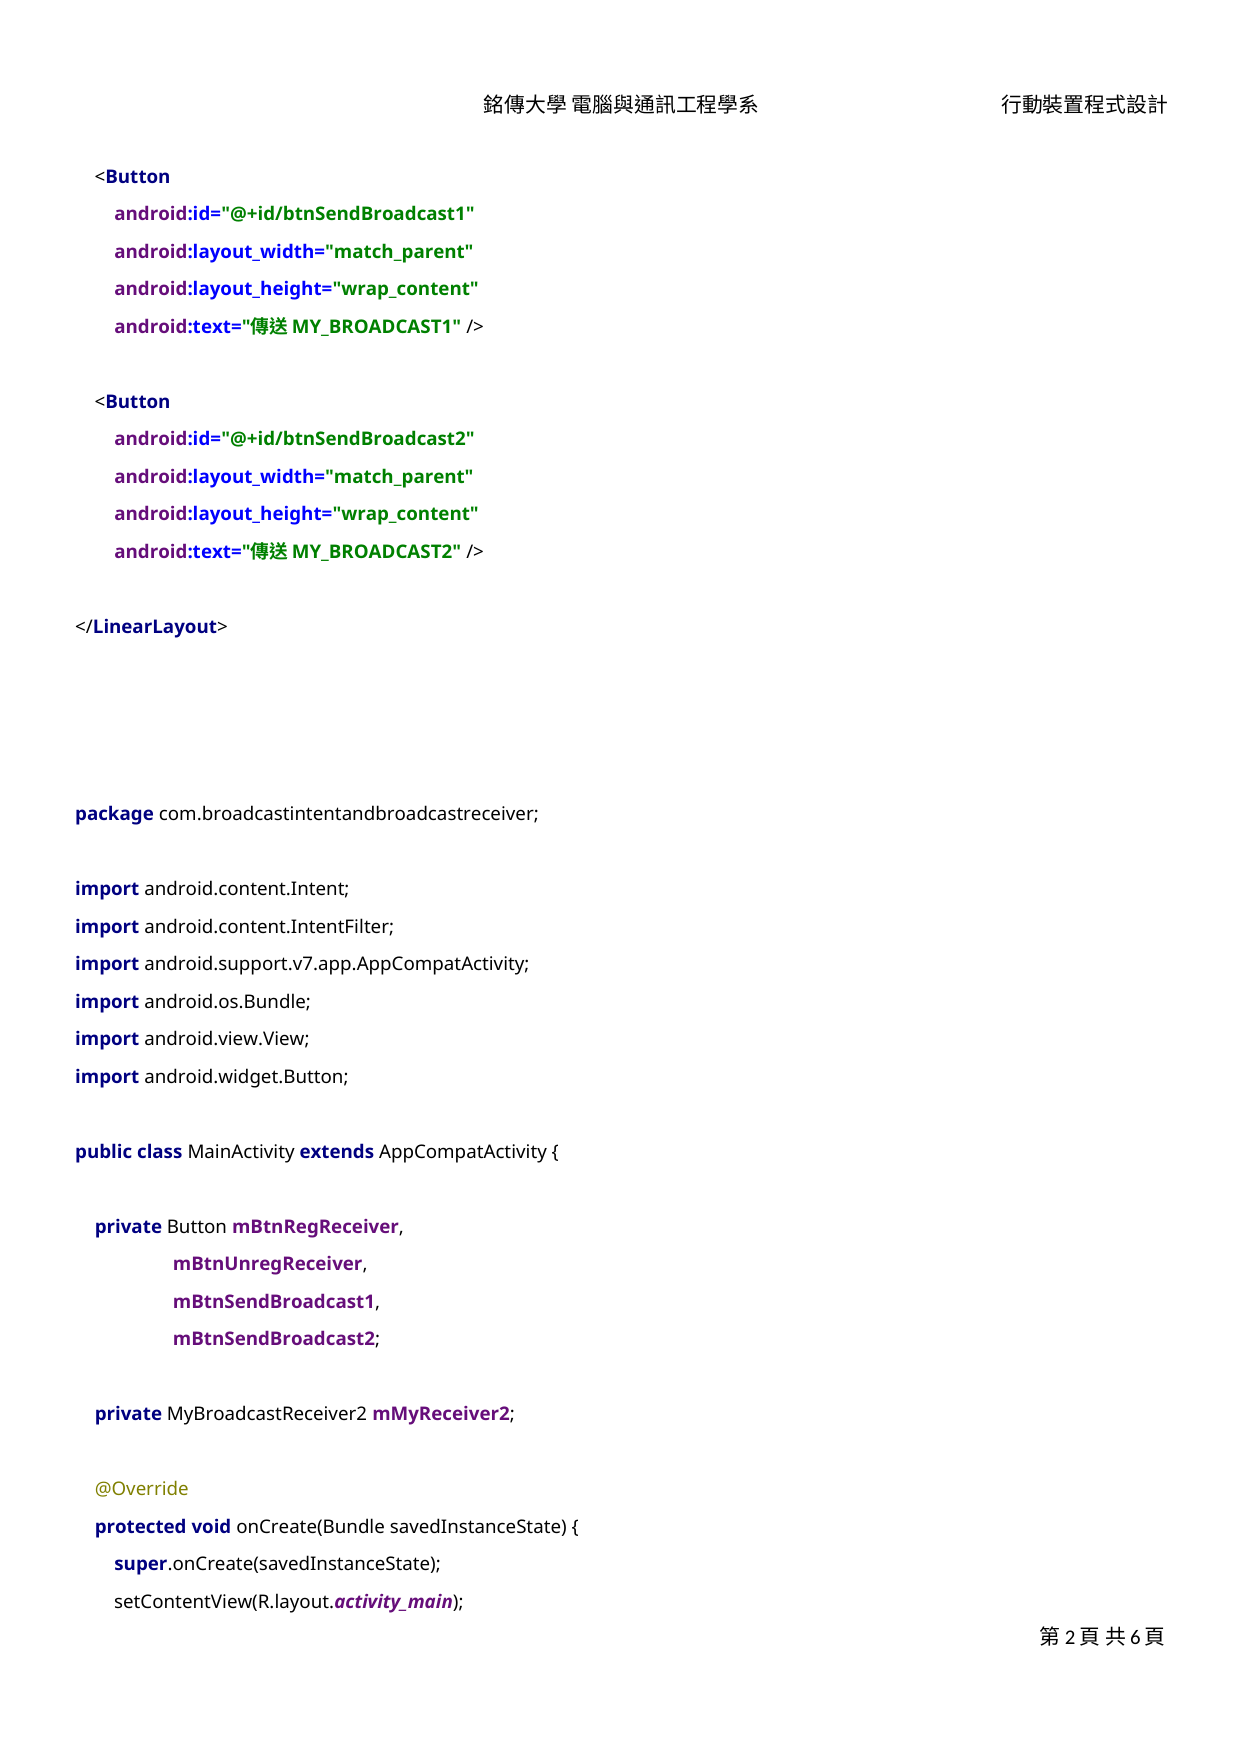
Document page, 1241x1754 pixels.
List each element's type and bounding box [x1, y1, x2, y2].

text [75, 794, 1165, 1619]
text [75, 119, 1165, 644]
